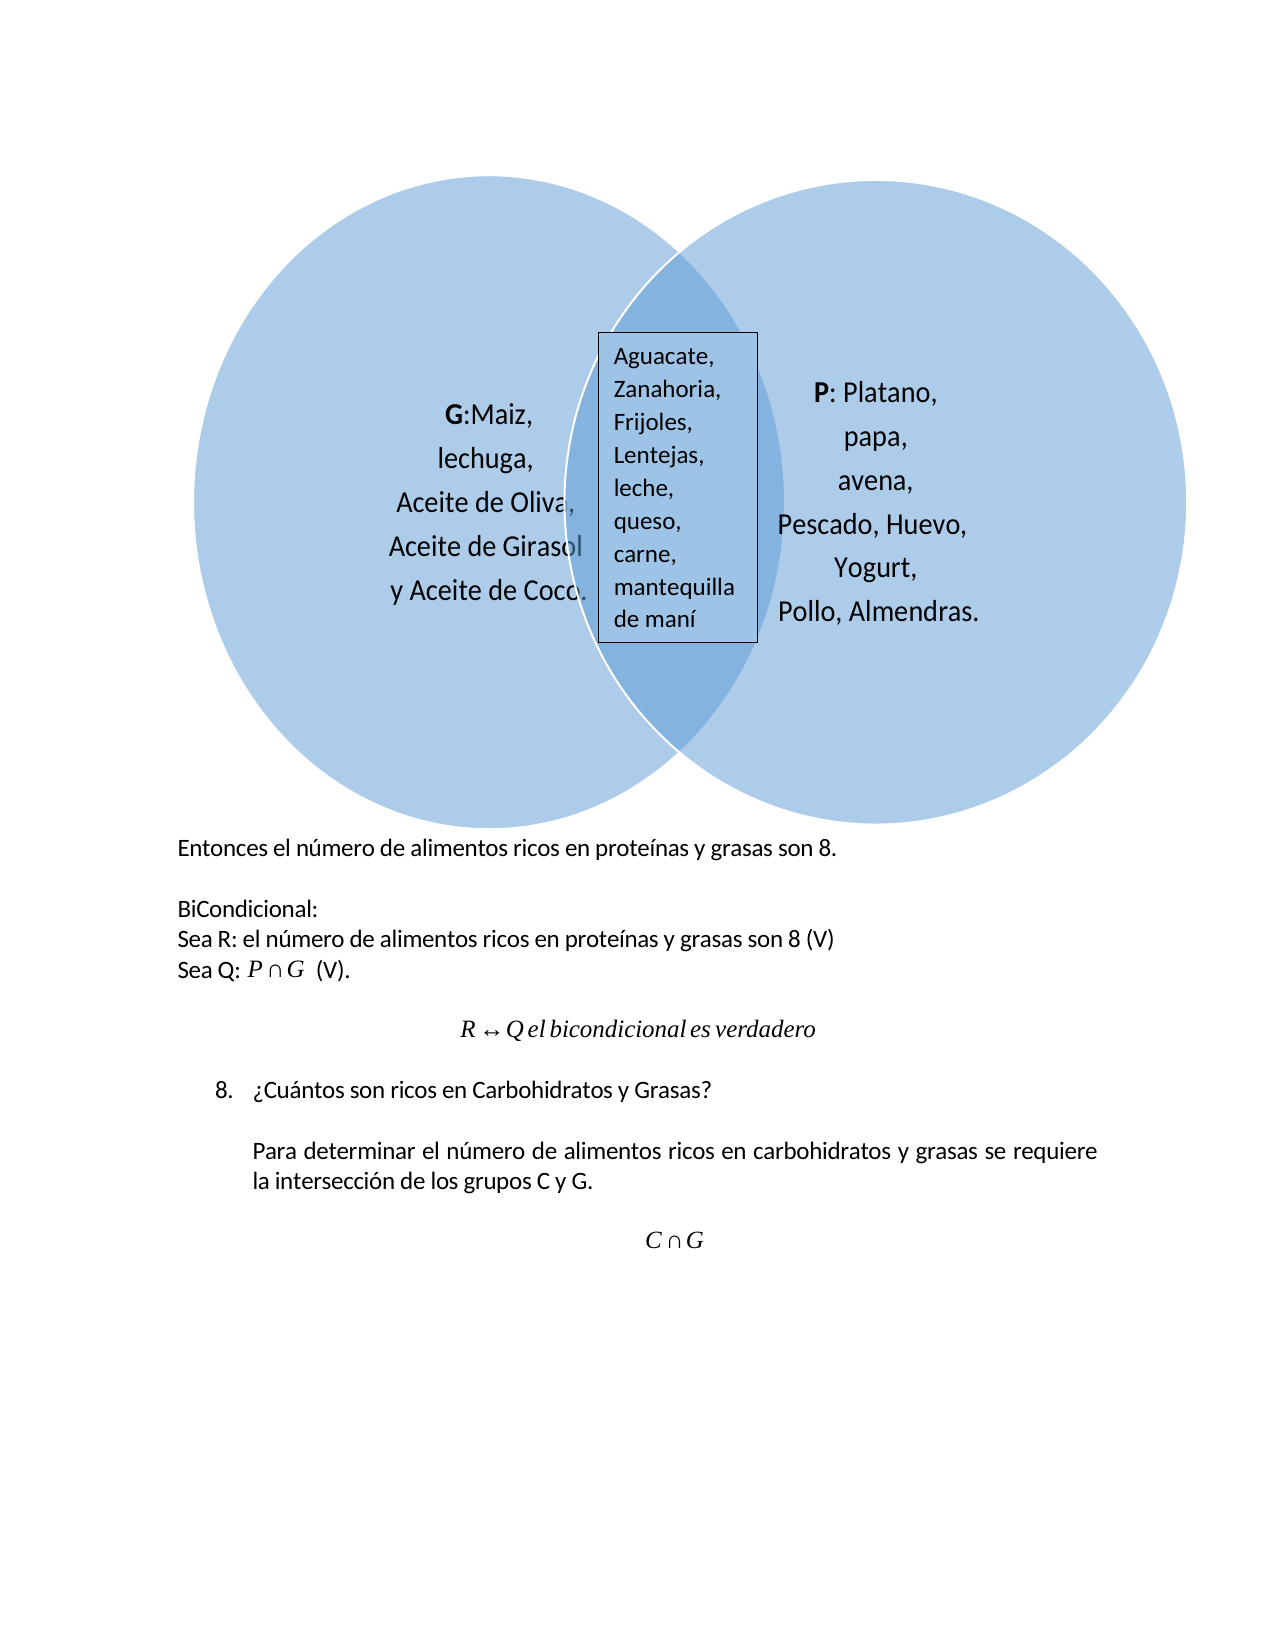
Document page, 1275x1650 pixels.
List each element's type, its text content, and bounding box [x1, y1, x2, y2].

text Sea R: el número de alimentos ricos en proteínas y grasas son 8 (V) [177, 924, 1098, 954]
list Para determinar el número de alimentos ricos en carbohidratos y grasas se requiere la intersección de los grupos C y G. [252, 1135, 1098, 1196]
text Sea Q: (V). [177, 954, 1098, 985]
text BiCondicional: [177, 893, 1098, 924]
text Entonces el número de alimentos ricos en proteínas y grasas son 8. [177, 832, 1098, 863]
list ¿Cuántos son ricos en Carbohidratos y Grasas? [215, 1074, 1098, 1104]
